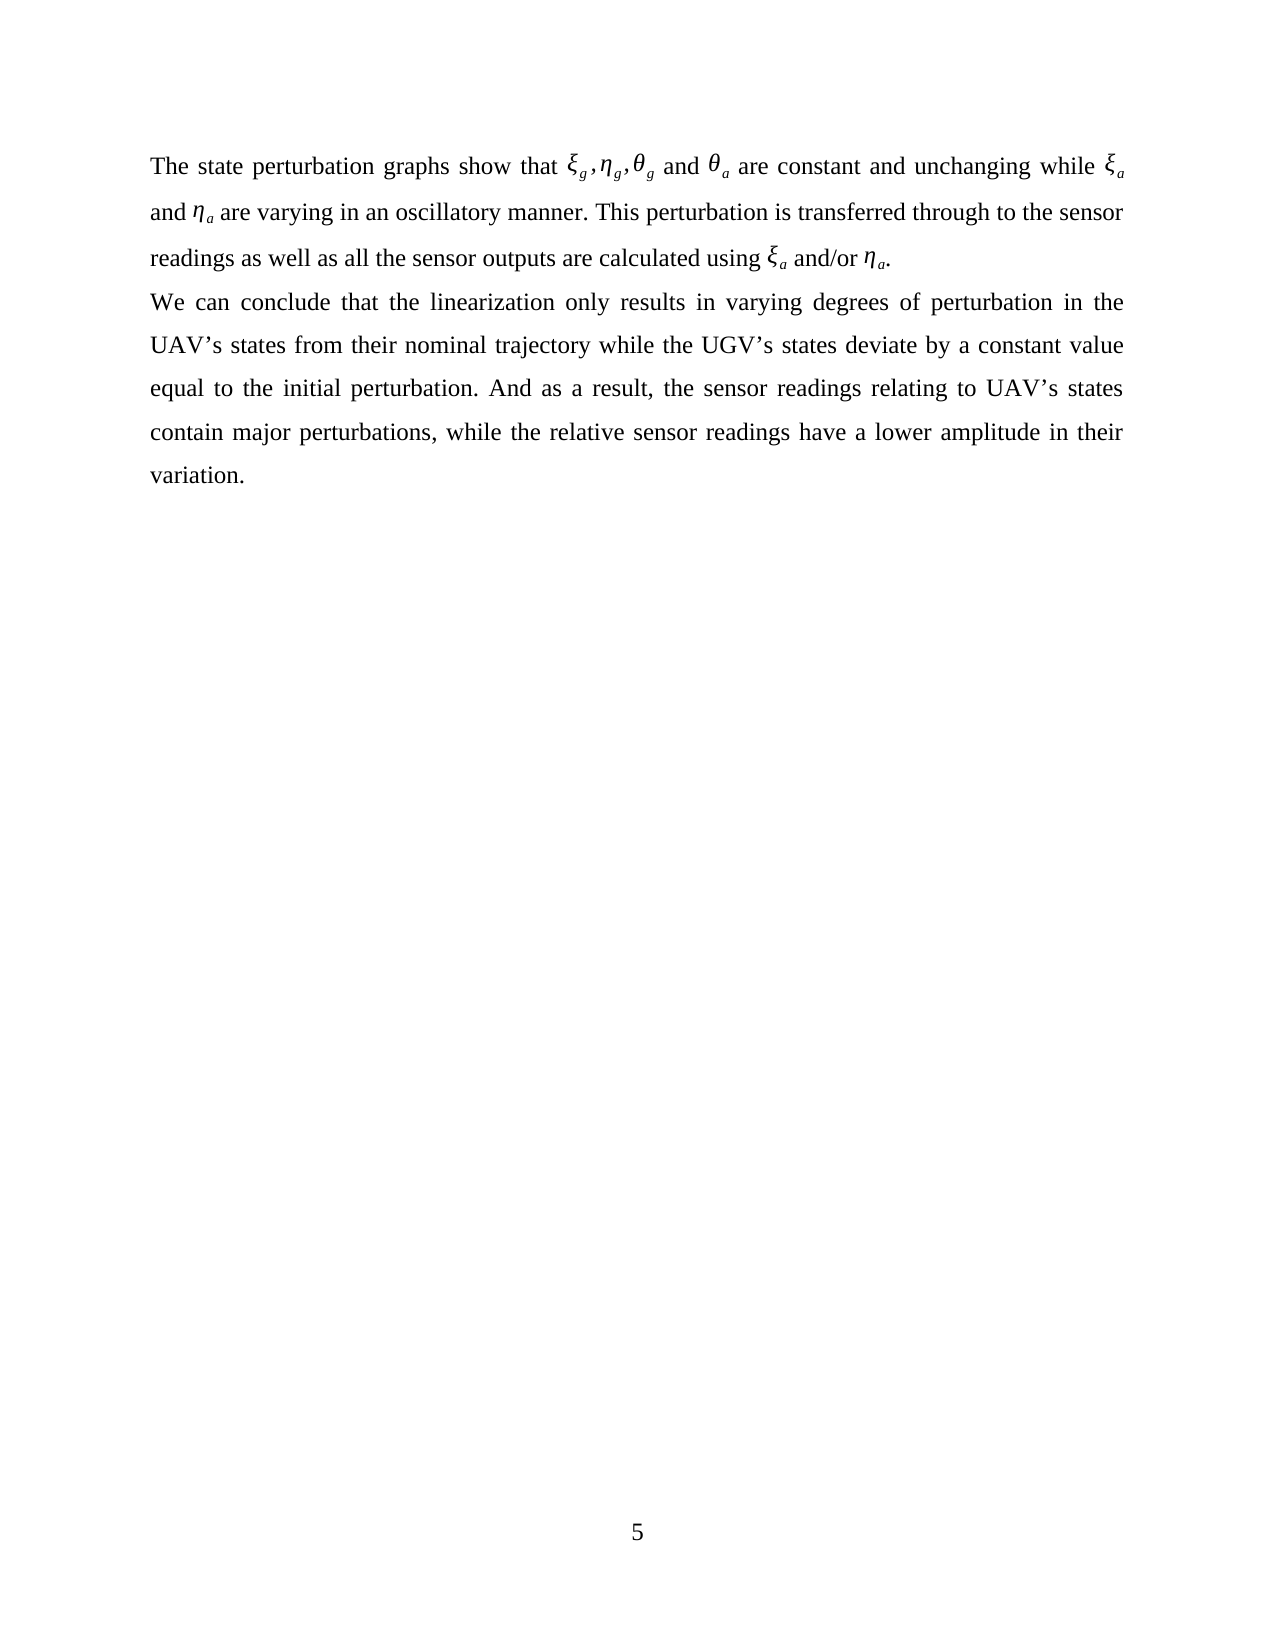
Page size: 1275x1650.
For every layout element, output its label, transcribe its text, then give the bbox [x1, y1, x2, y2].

text We can conclude that the linearization only results in varying degrees of perturbation in the UAV’s states from their nominal trajectory while the UGV’s states deviate by a constant value equal to the initial perturbation. And as a result, the sensor readings relating to UAV’s states contain major perturbations, while the relative sensor readings have a lower amplitude in their variation. [150, 287, 1125, 488]
text The state perturbation graphs show that and are constant and unchanging while and are varying in an oscillatory manner. This perturbation is transferred through to the sensor readings as well as all the sensor outputs are calculated using and/or . [150, 150, 1125, 273]
